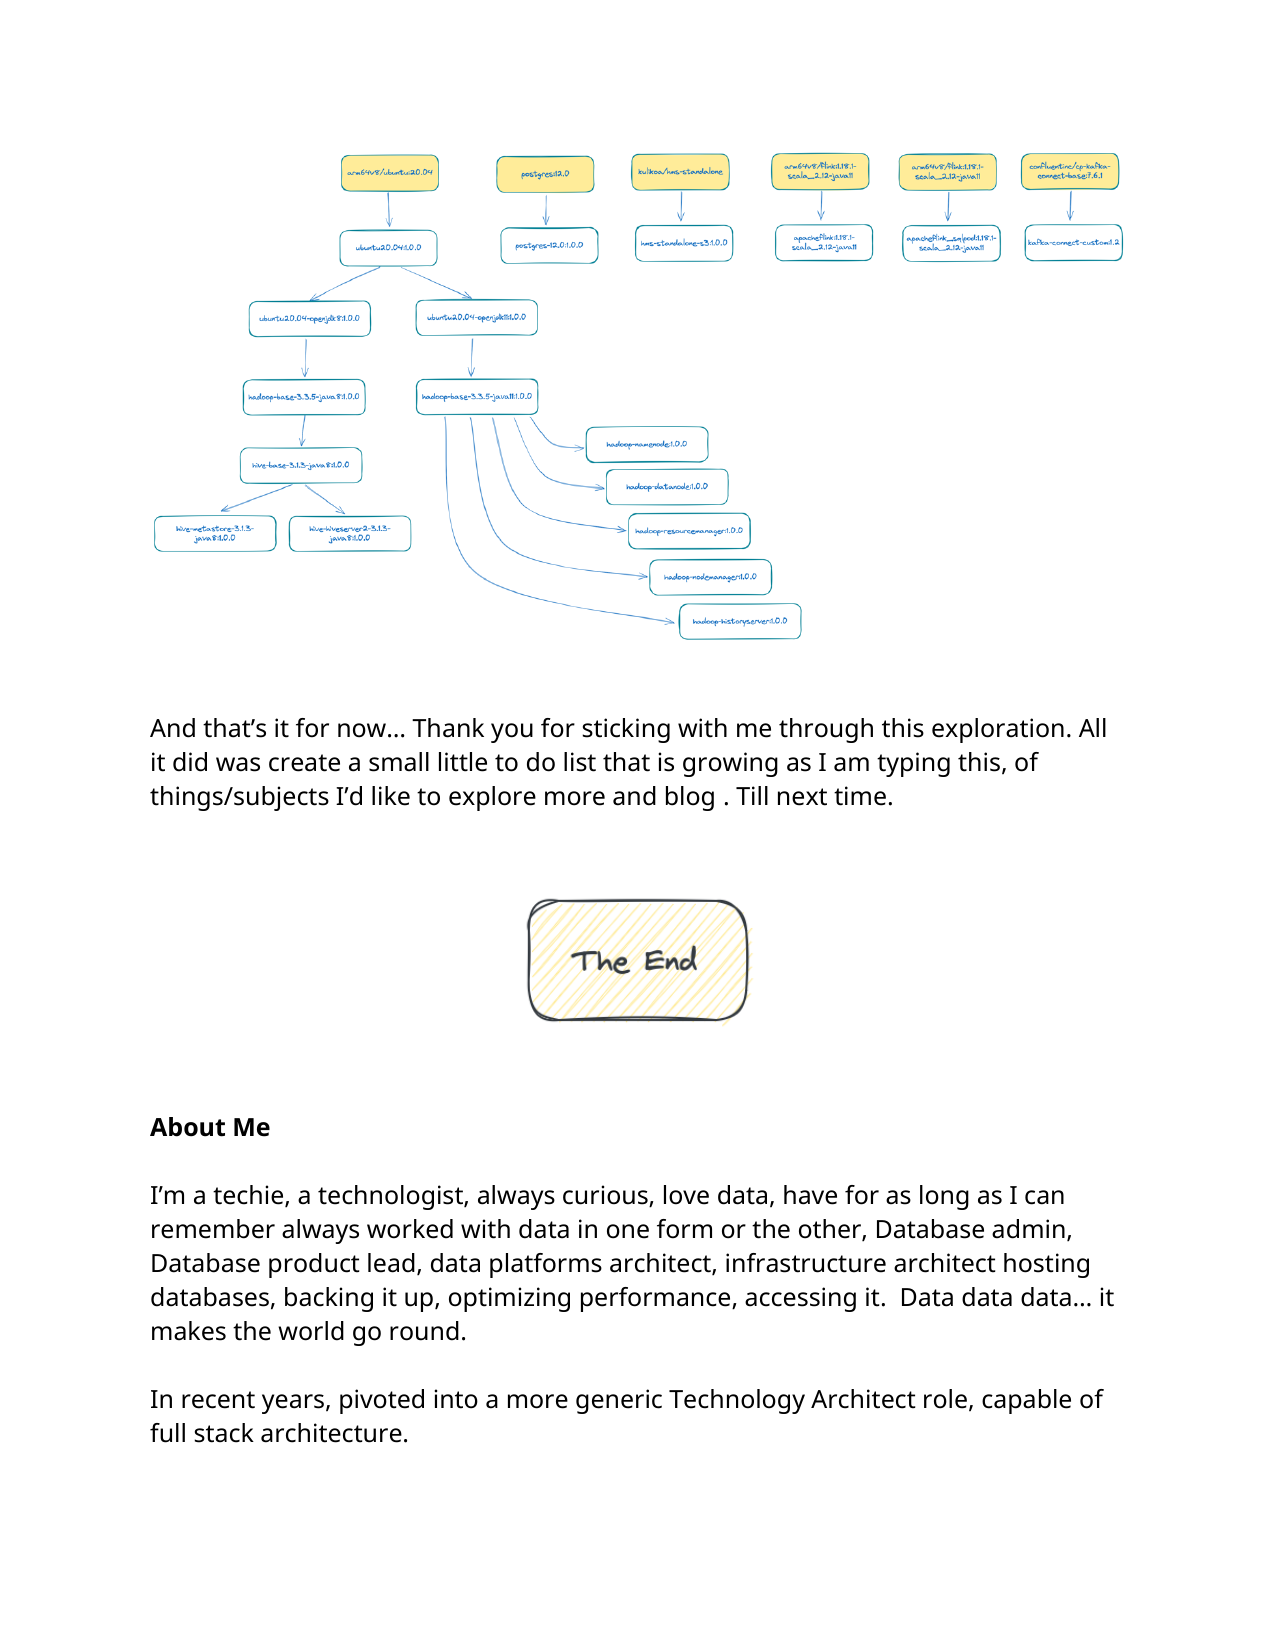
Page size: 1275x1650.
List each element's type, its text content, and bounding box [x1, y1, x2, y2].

text In recent years, pivoted into a more generic Technology Architect role, capable of full stack architecture. [150, 1382, 1125, 1450]
text And that’s it for now… Thank you for sticking with me through this exploration. All it did was create a small little to do list that is growing as I am typing this, of things/subjects I’d like to explore more and blog . Till next time. [150, 710, 1125, 812]
text About Me [150, 1109, 1125, 1143]
picture [508, 880, 767, 1041]
text I’m a techie, a technologist, always curious, love data, have for as long as I can remember always worked with data in one form or the other, Database admin, Database product lead, data platforms architect, infrastructure architect hosting databases, backing it up, optimizing performance, accessing it. Data data data… it makes the world go round. [150, 1177, 1125, 1348]
picture [150, 150, 1125, 643]
